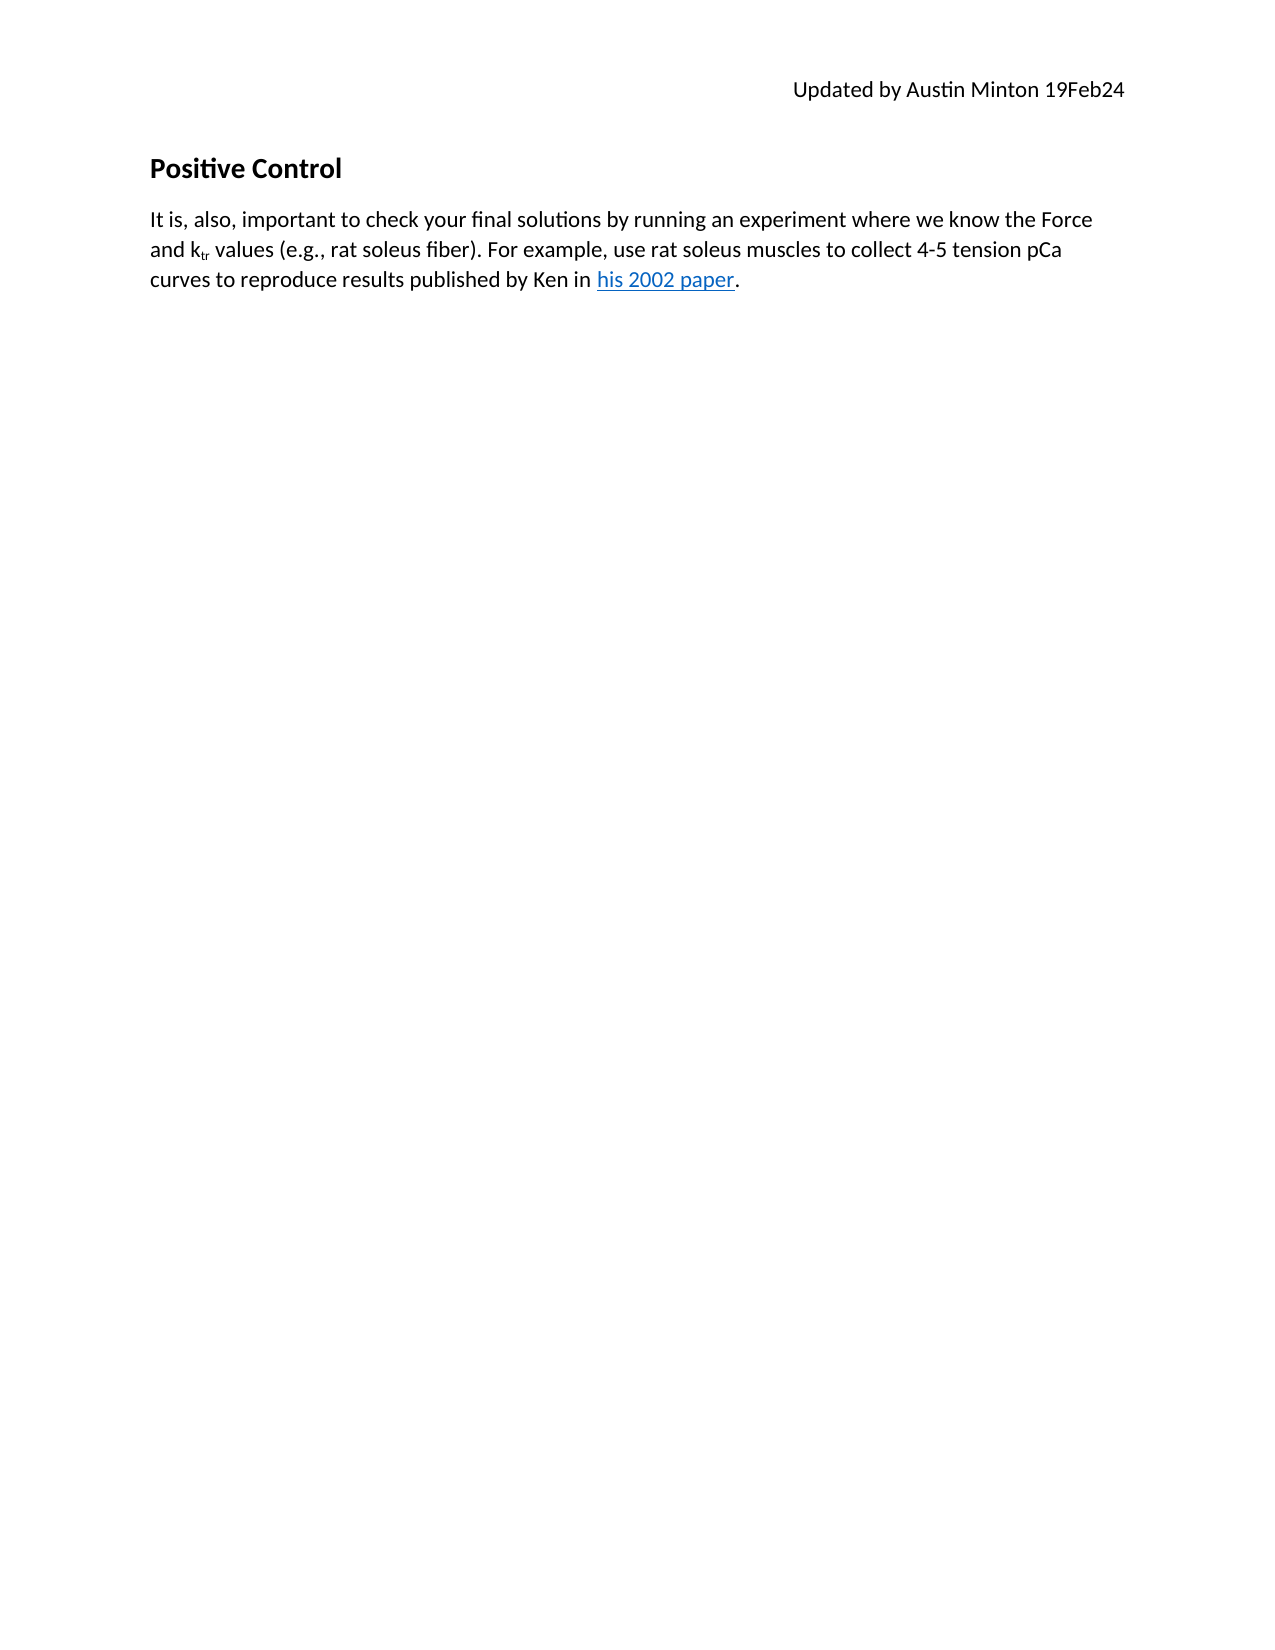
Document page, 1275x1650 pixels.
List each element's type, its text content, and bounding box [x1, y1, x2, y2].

text Positive Control [150, 150, 1125, 186]
text It is, also, important to check your final solutions by running an experiment where we know the Force and ktr values (e.g., rat soleus fiber). For example, use rat soleus muscles to collect 4-5 tension pCa curves to reproduce results published by Ken in his 2002 paper. [150, 205, 1125, 293]
